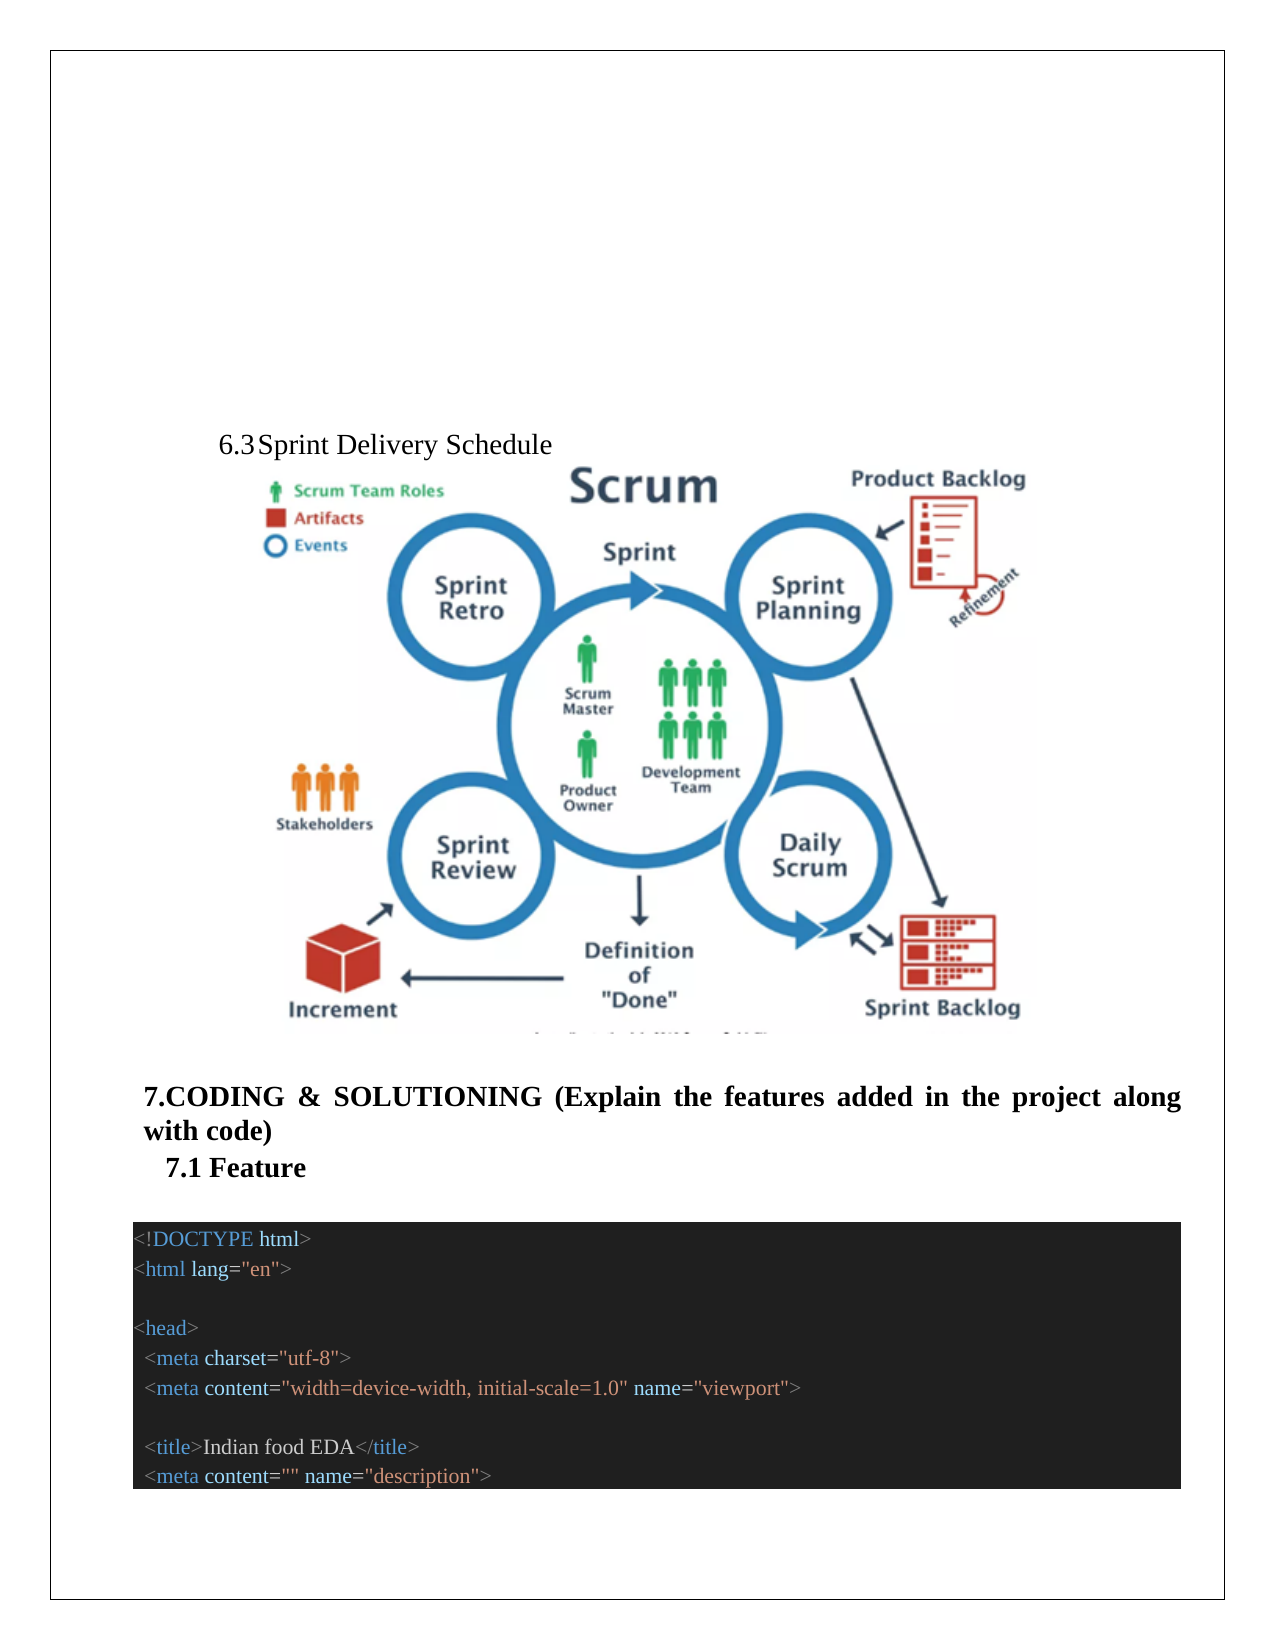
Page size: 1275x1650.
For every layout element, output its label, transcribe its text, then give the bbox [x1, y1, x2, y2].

text <!DOCTYPE html> [133, 1222, 1181, 1251]
text <title>Indian food EDA</title> [133, 1429, 1181, 1459]
subtitle 7.CODING & SOLUTIONING (Explain the features added in the project along with code) [143, 1079, 1181, 1147]
text <meta content="width=device-width, initial-scale=1.0" name="viewport"> [133, 1370, 1181, 1400]
picture [257, 465, 1038, 1034]
subtitle 7.1 Feature [143, 1151, 1181, 1184]
list Sprint Delivery Schedule [218, 427, 1181, 461]
text <head> [133, 1311, 1181, 1340]
text <html lang="en"> [133, 1251, 1181, 1281]
text <meta content="" name="description"> [133, 1459, 1181, 1489]
text <meta charset="utf-8"> [133, 1340, 1181, 1370]
